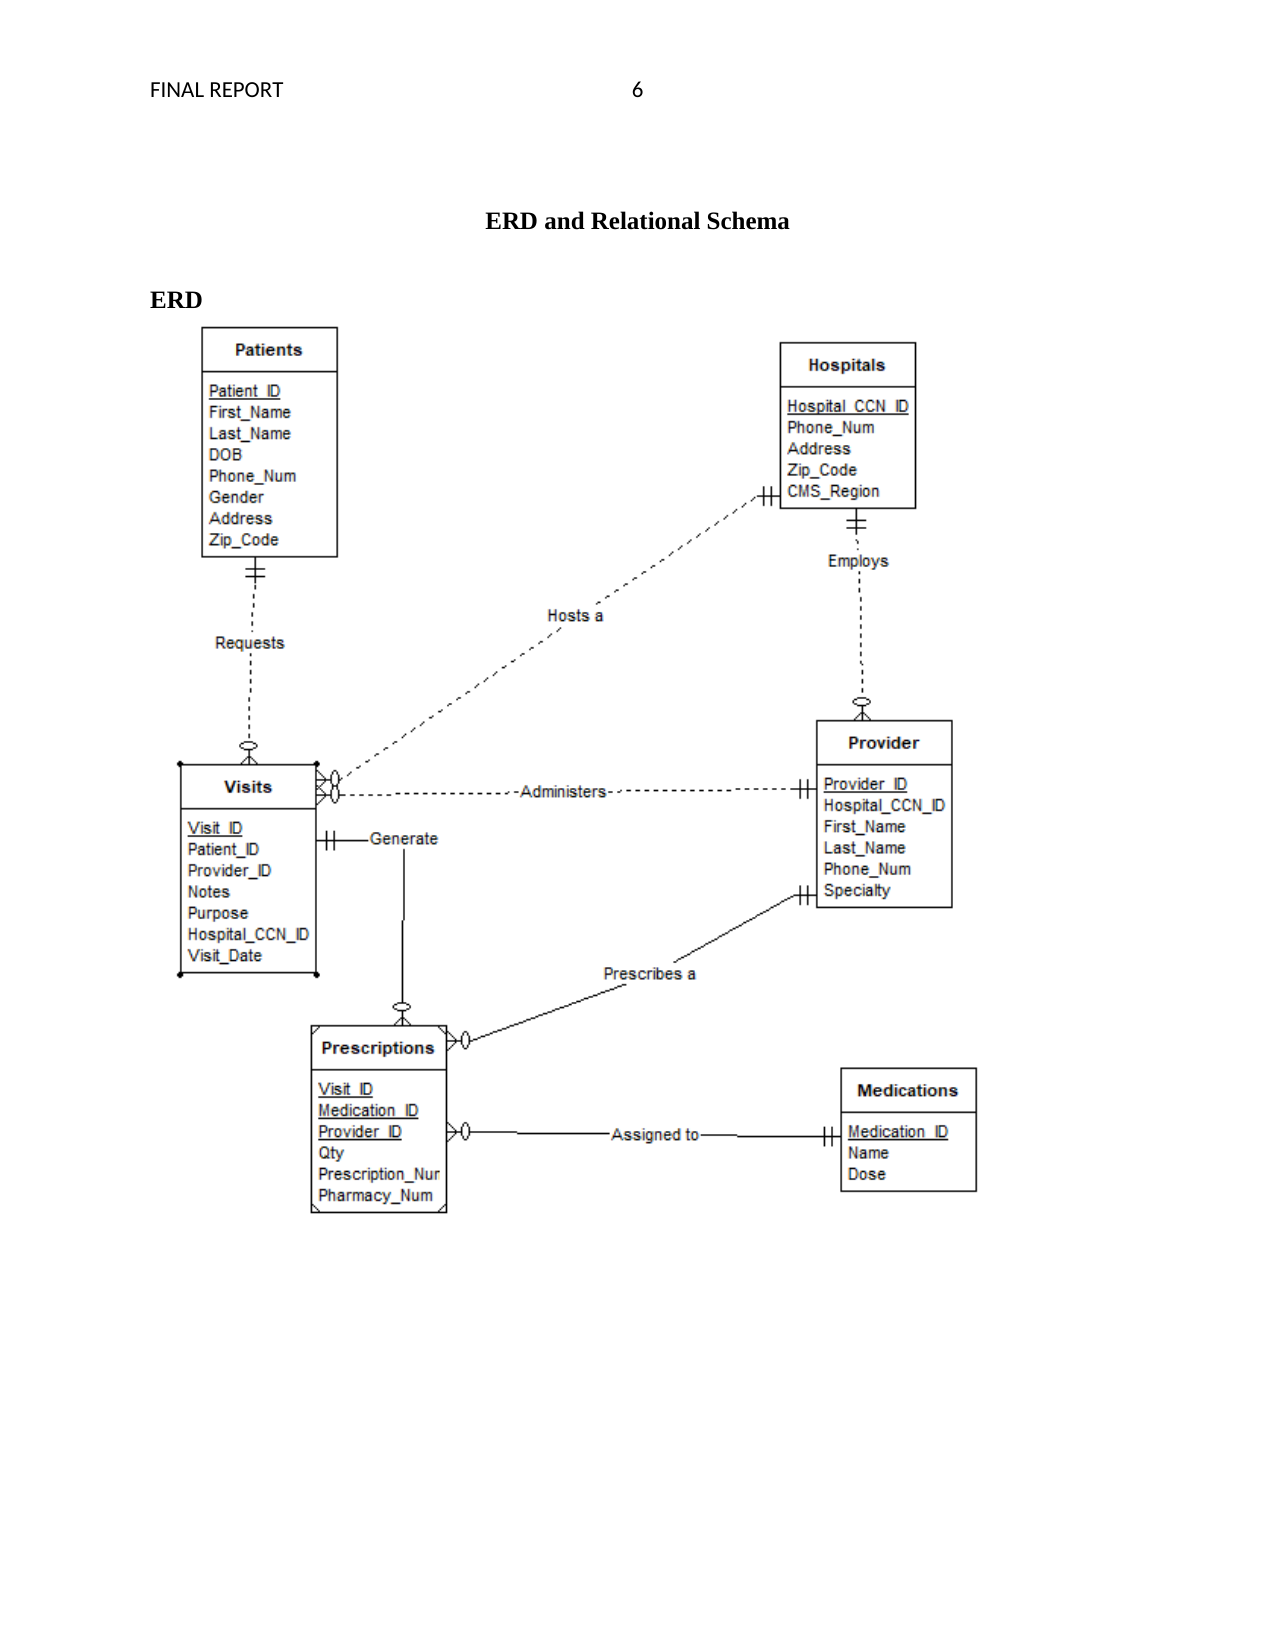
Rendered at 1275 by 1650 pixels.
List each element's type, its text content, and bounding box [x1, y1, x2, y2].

subtitle ERD [150, 285, 1125, 313]
picture [150, 315, 1125, 1259]
subtitle ERD and Relational Schema [150, 206, 1125, 235]
